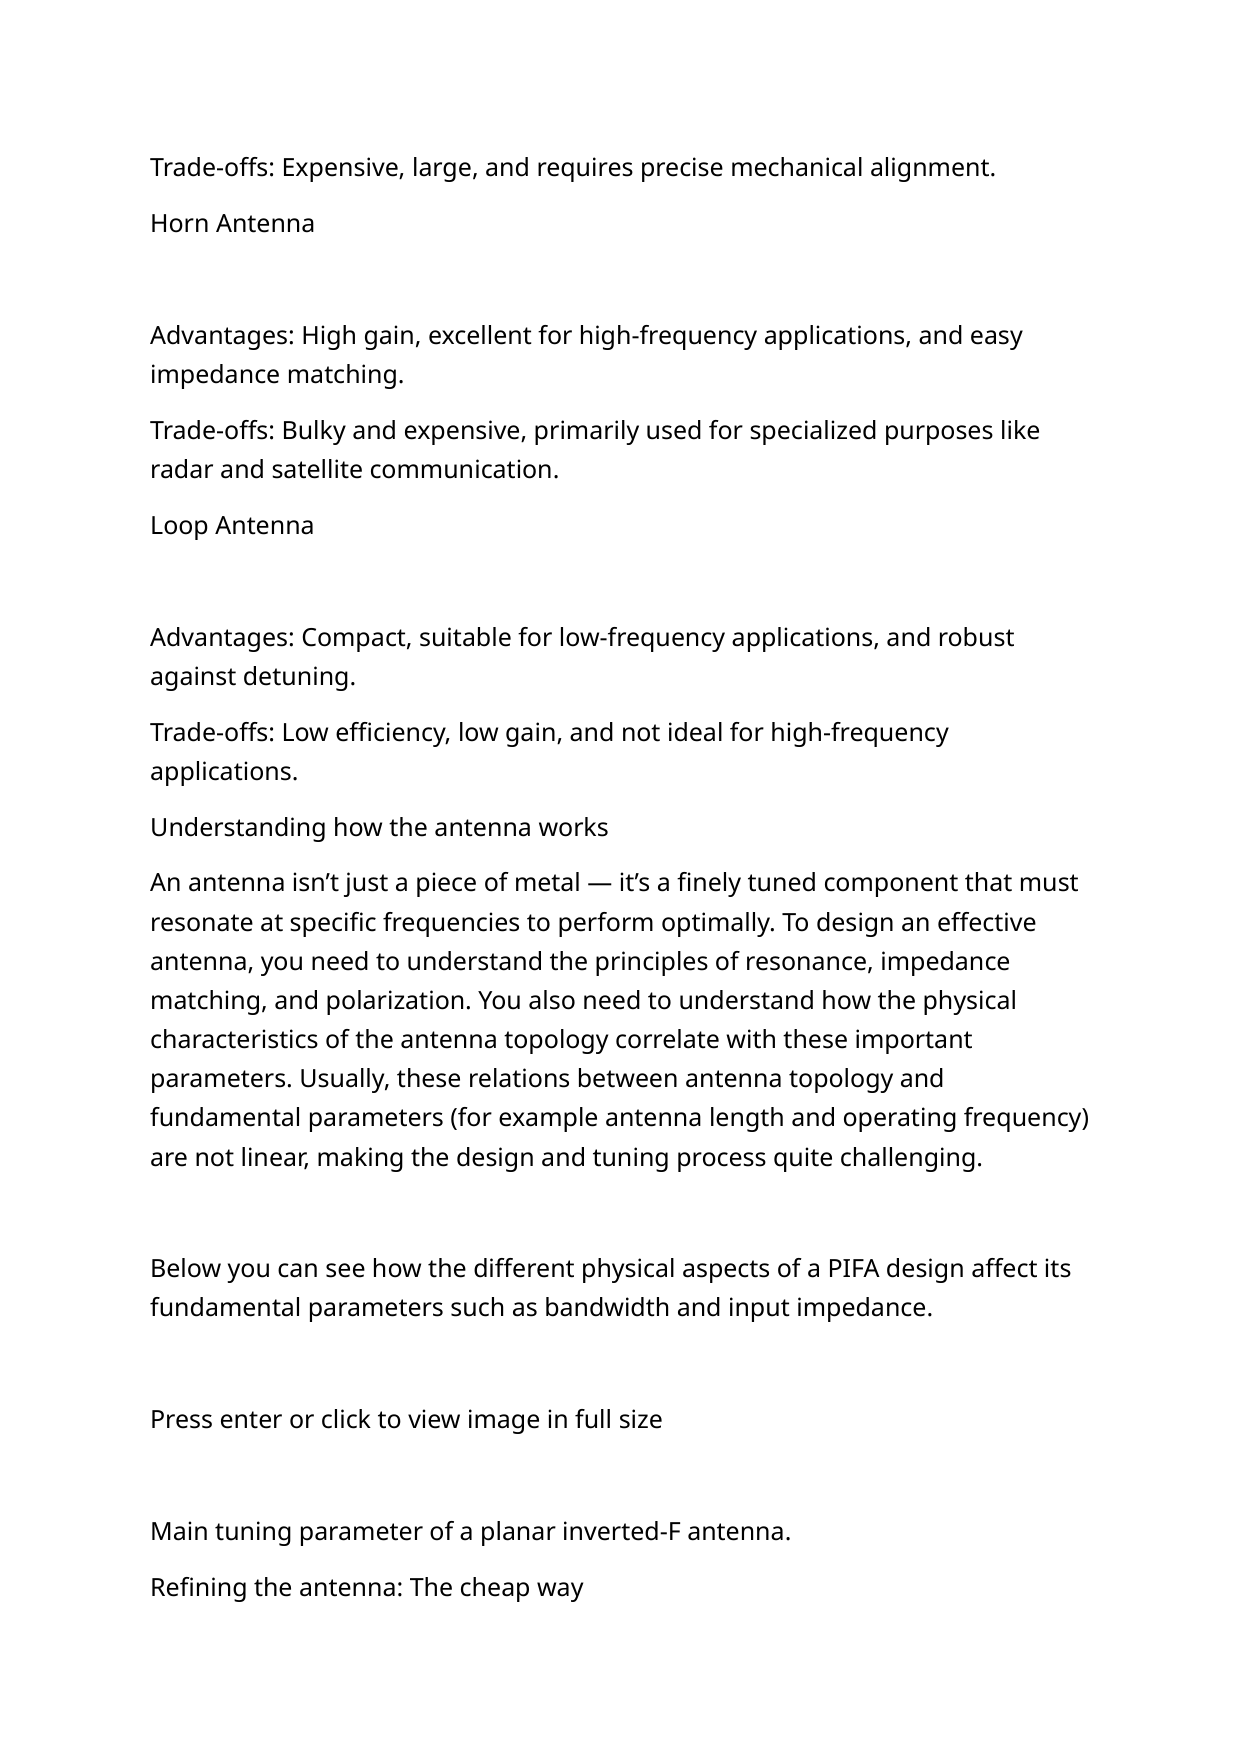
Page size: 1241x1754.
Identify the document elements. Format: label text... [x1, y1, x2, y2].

text Below you can see how the different physical aspects of a PIFA design affect its fundamental parameters such as bandwidth and input impedance. [150, 1251, 1090, 1324]
text Horn Antenna [150, 206, 1090, 240]
text Refining the antenna: The cheap way [150, 1569, 1090, 1603]
text An antenna isn’t just a piece of metal — it’s a finely tuned component that must resonate at specific frequencies to perform optimally. To design an effective antenna, you need to understand the principles of resonance, impedance matching, and polarization. You also need to understand how the physical characteristics of the antenna topology correlate with these important parameters. Usually, these relations between antenna topology and fundamental parameters (for example antenna length and operating frequency) are not linear, making the design and tuning process quite challenging. [150, 865, 1090, 1173]
text Trade-offs: Expensive, large, and requires precise mechanical alignment. [150, 150, 1090, 184]
text Advantages: High gain, excellent for high-frequency applications, and easy impedance matching. [150, 317, 1090, 391]
text Trade-offs: Low efficiency, low gain, and not ideal for high-frequency applications. [150, 714, 1090, 787]
text Main tuning parameter of a planar inverted-F antenna. [150, 1513, 1090, 1547]
text Trade-offs: Bulky and expensive, primarily used for specialized purposes like radar and satellite communication. [150, 412, 1090, 486]
text Press enter or click to view image in full size [150, 1402, 1090, 1436]
text Understanding how the antenna works [150, 809, 1090, 843]
text Advantages: Compact, suitable for low-frequency applications, and robust against detuning. [150, 619, 1090, 692]
text Loop Antenna [150, 507, 1090, 542]
